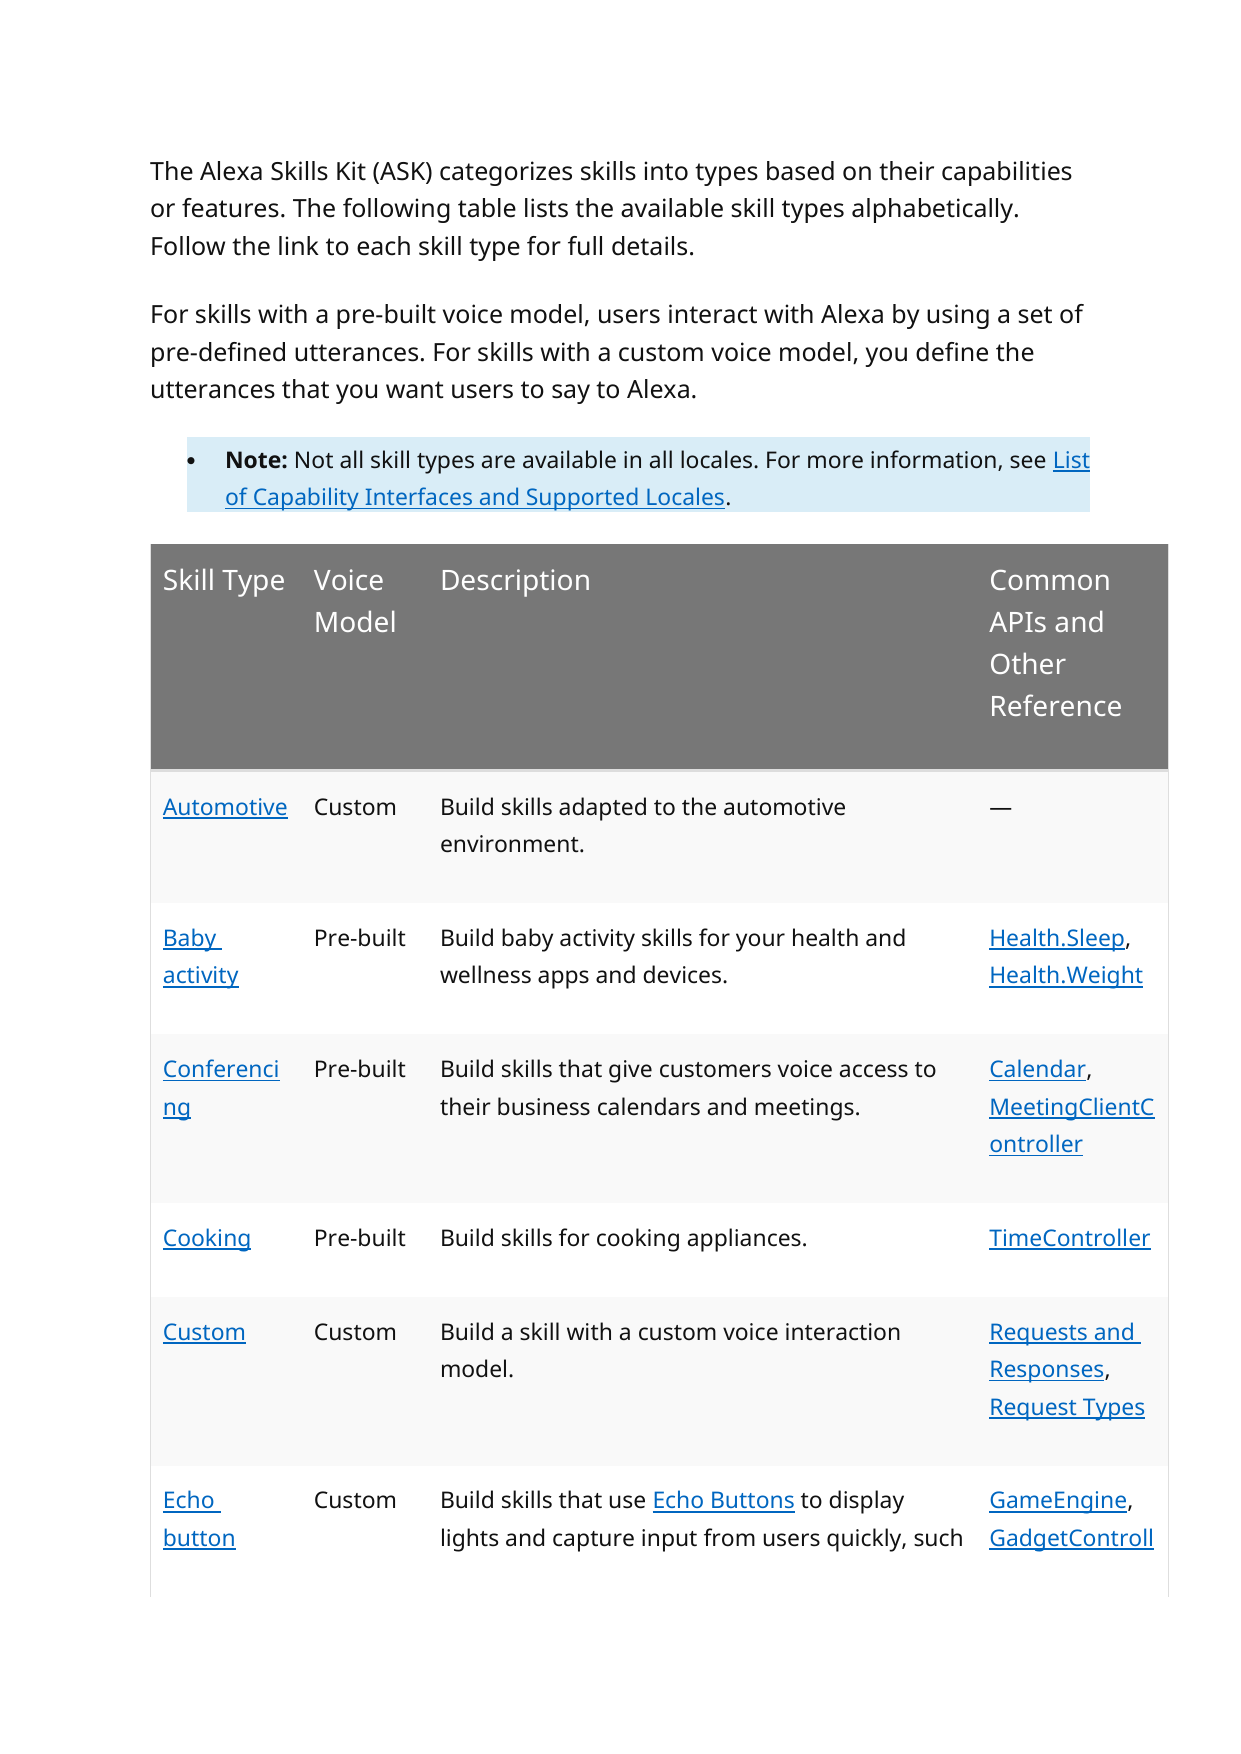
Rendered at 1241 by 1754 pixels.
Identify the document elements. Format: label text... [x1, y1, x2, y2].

table_cell GameEngine, GadgetController [977, 1466, 1168, 1597]
table_cell Automotive [151, 772, 301, 903]
table_cell Custom [301, 1297, 427, 1466]
table_cell Cooking [151, 1203, 301, 1297]
text The Alexa Skills Kit (ASK) categorizes skills into types based on their capabilities or features. The following table lists the available skill types alphabetically. Follow the link to each skill type for full details. [150, 150, 1090, 262]
table_cell Custom [151, 1297, 301, 1466]
table_header Voice Model [301, 544, 427, 769]
table_cell Custom [301, 1466, 427, 1597]
table_cell Build a skill with a custom voice interaction model. [427, 1297, 977, 1466]
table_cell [427, 1466, 977, 1597]
table_header Skill Type [151, 544, 301, 769]
table_cell Baby activity [151, 903, 301, 1034]
table_cell Health.Sleep, Health.Weight [977, 903, 1168, 1034]
table_cell Pre-built [301, 1034, 427, 1203]
table_cell — [977, 772, 1168, 903]
table_cell Custom [301, 772, 427, 903]
table_cell Build skills for cooking appliances. [427, 1203, 977, 1297]
table_cell TimeController [977, 1203, 1168, 1297]
list Note: Not all skill types are available in all locales. For more information, see List of Capability Interfaces and Supported Locales. [187, 437, 1090, 512]
table_cell Build skills adapted to the automotive environment. [427, 772, 977, 903]
table_cell Build baby activity skills for your health and wellness apps and devices. [427, 903, 977, 1034]
table_cell Pre-built [301, 1203, 427, 1297]
table_cell Build skills that give customers voice access to their business calendars and meetings. [427, 1034, 977, 1203]
table_cell Requests and Responses, Request Types [977, 1297, 1168, 1466]
table_header Description [427, 544, 977, 769]
table_cell Pre-built [301, 903, 427, 1034]
table_cell Echo button [151, 1466, 301, 1597]
table_cell Calendar, MeetingClientController [977, 1034, 1168, 1203]
table_cell Conferencing [151, 1034, 301, 1203]
text For skills with a pre-built voice model, users interact with Alexa by using a set of pre-defined utterances. For skills with a custom voice model, you define the utterances that you want users to say to Alexa. [150, 294, 1090, 406]
table_header Common APIs and Other Reference [977, 544, 1168, 769]
